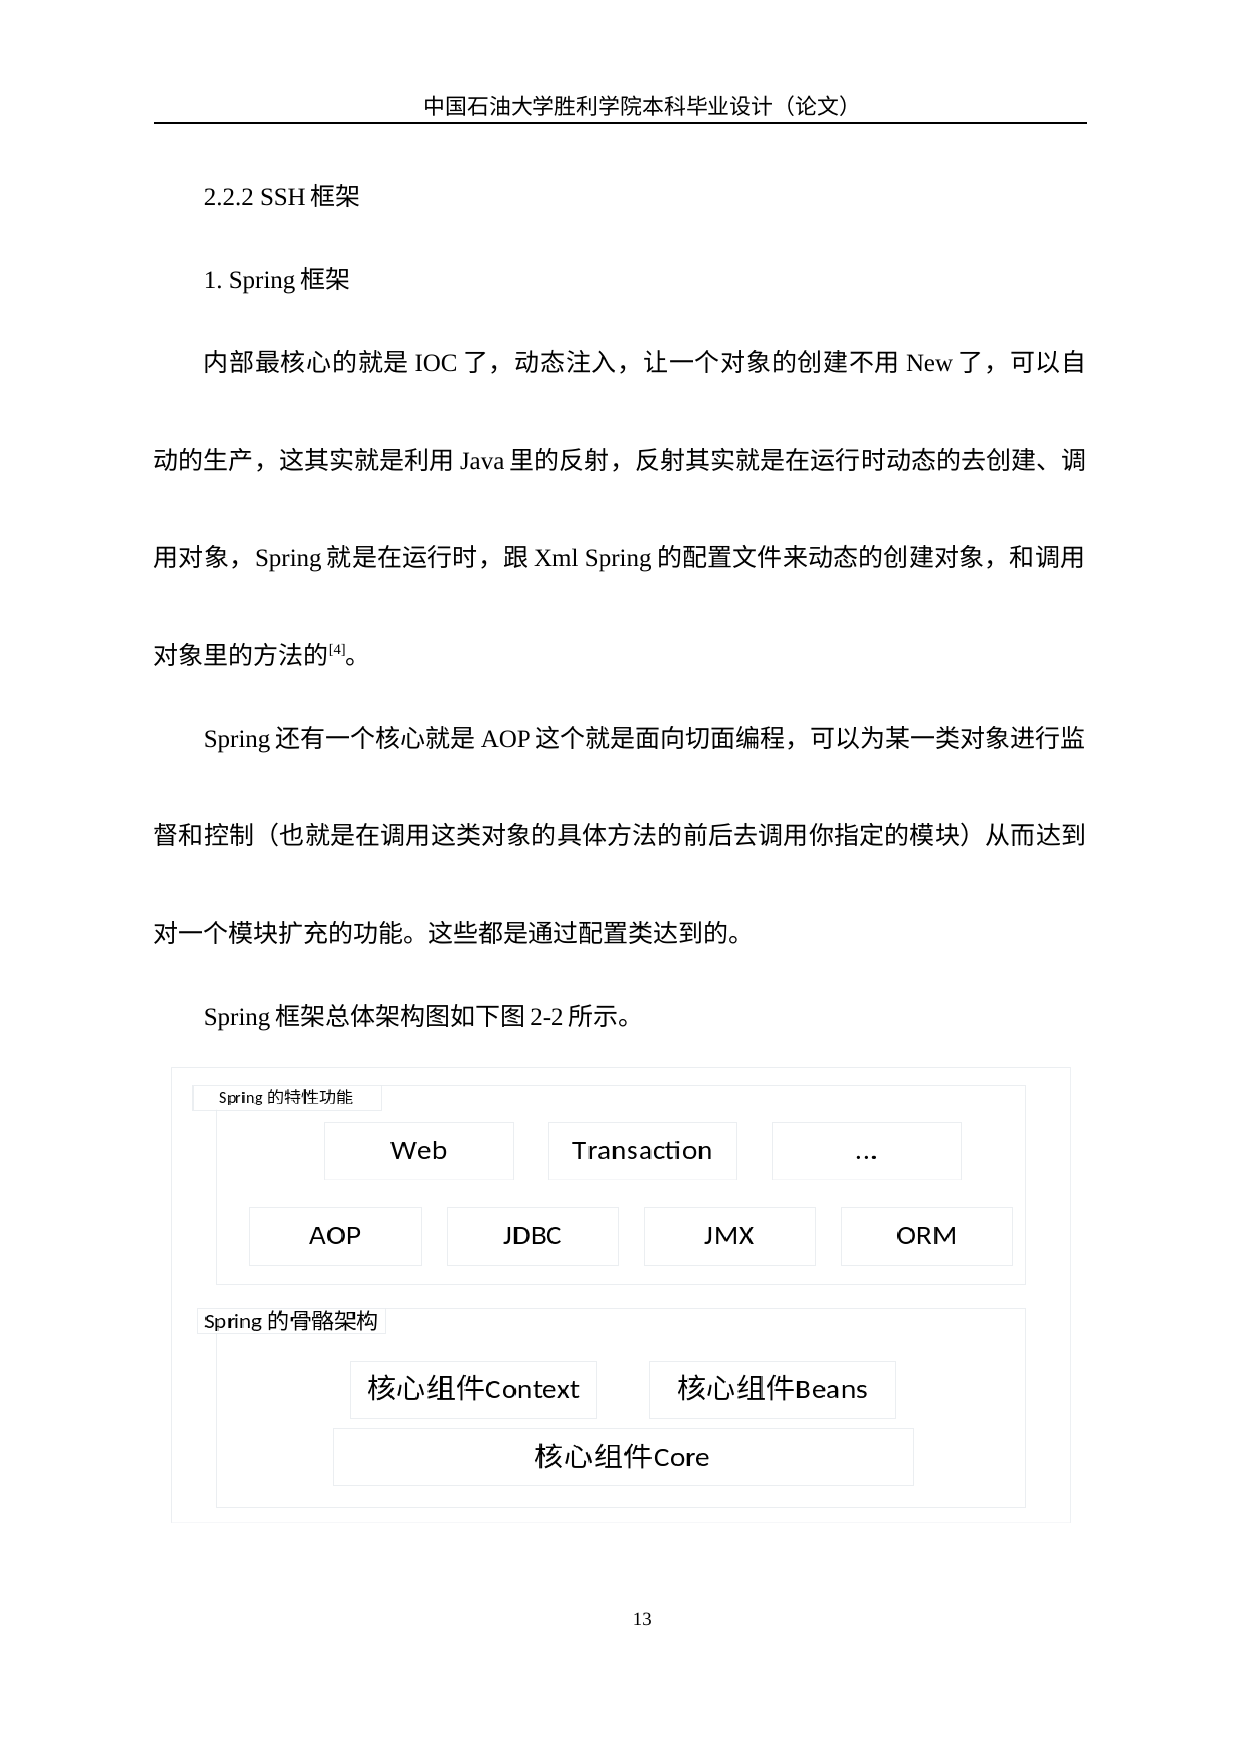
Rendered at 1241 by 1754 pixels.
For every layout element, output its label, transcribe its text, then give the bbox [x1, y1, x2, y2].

text Spring框架总体架构图如下图2-2所示。 [153, 982, 1087, 1047]
text Spring还有一个核心就是AOP这个就是面向切面编程，可以为某一类对象进行监督和控制（也就是在调用这类对象的具体方法的前后去调用你指定的模块）从而达到对一个模块扩充的功能。这些都是通过配置类达到的。 [153, 704, 1087, 964]
subtitle 2.2.2 SSH框架 [153, 162, 1087, 227]
text 内部最核心的就是IOC了，动态注入，让一个对象的创建不用New了，可以自动的生产，这其实就是利用Java里的反射，反射其实就是在运行时动态的去创建、调用对象，Spring就是在运行时，跟Xml Spring的配置文件来动态的创建对象，和调用对象里的方法的[4]。 [153, 328, 1087, 686]
text 1. Spring框架 [153, 245, 1087, 310]
